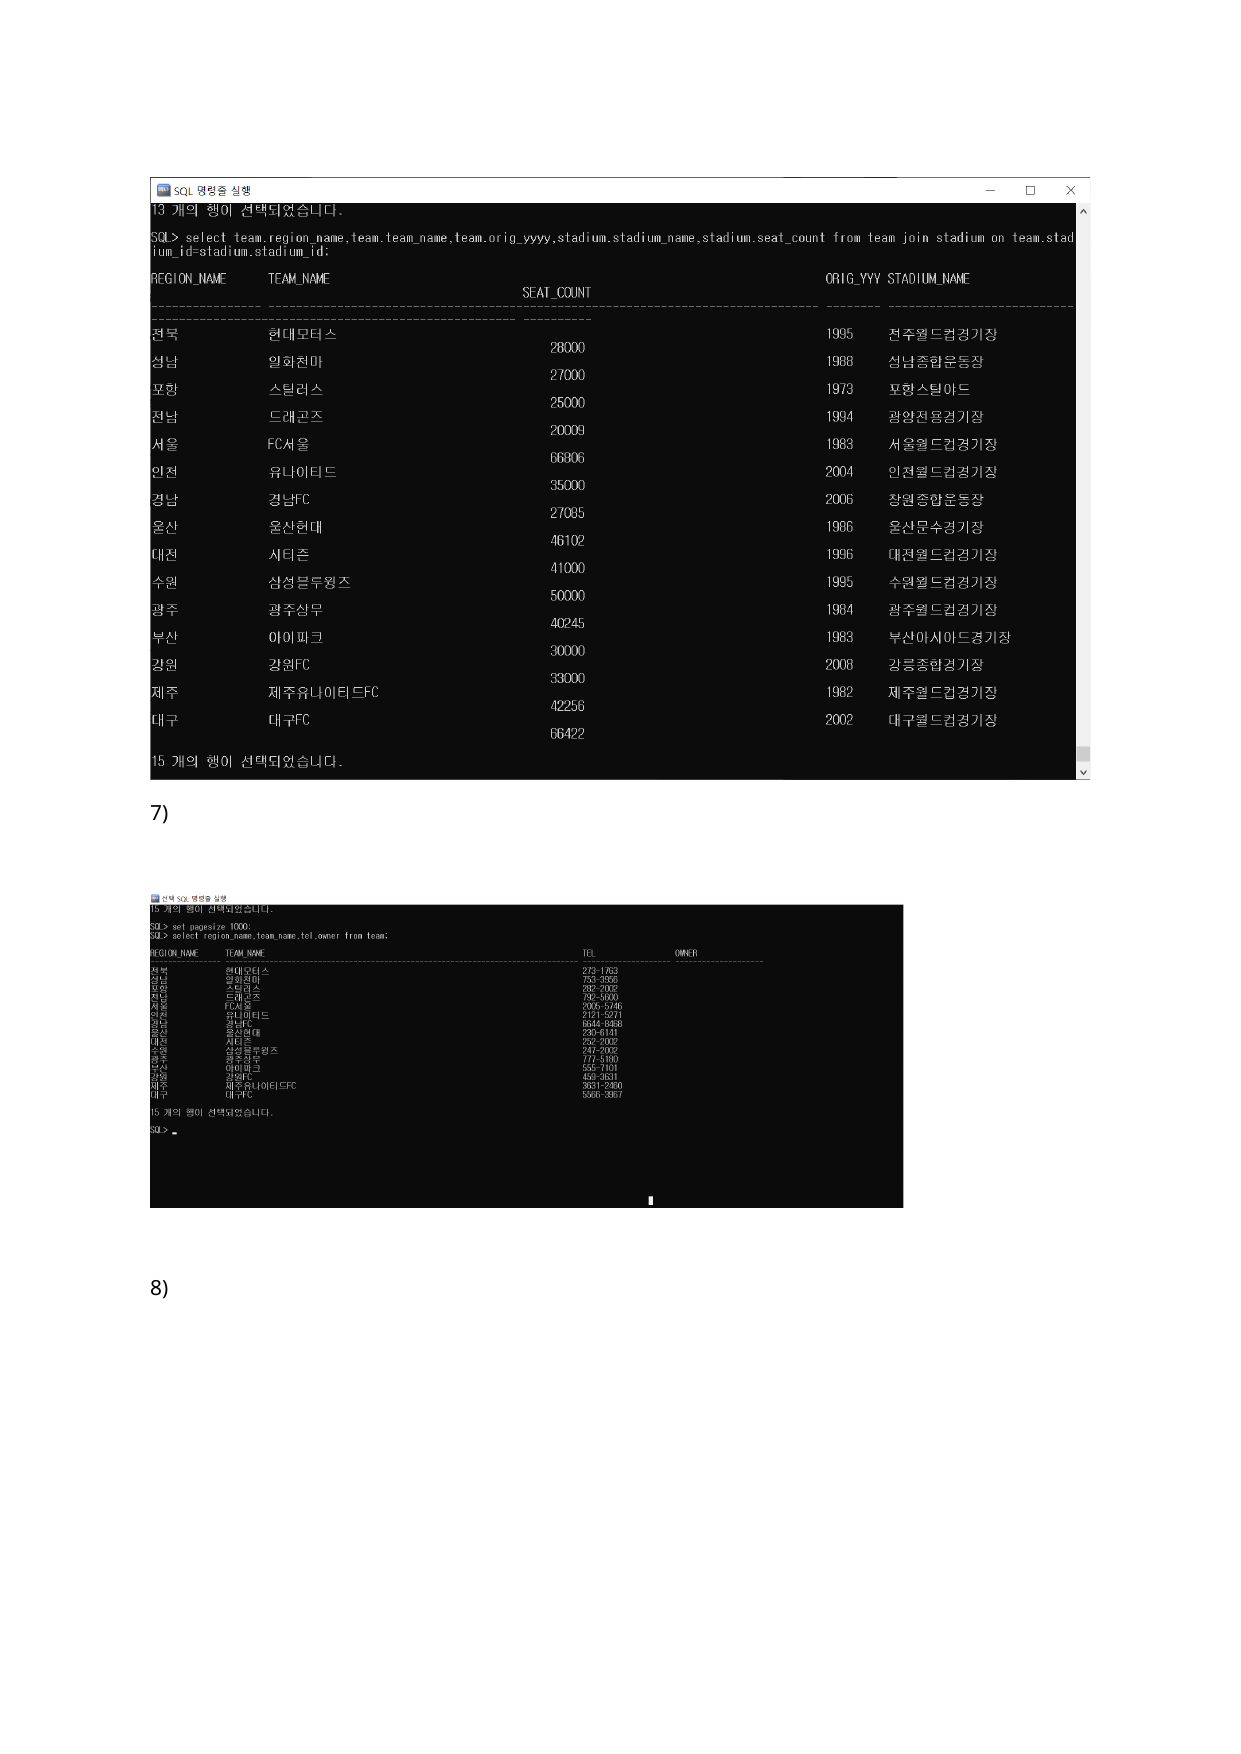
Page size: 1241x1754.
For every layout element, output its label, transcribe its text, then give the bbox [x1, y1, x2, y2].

text 7) [150, 798, 1090, 826]
picture [150, 177, 1091, 780]
picture [150, 892, 904, 1208]
text 8) [150, 1273, 1090, 1302]
